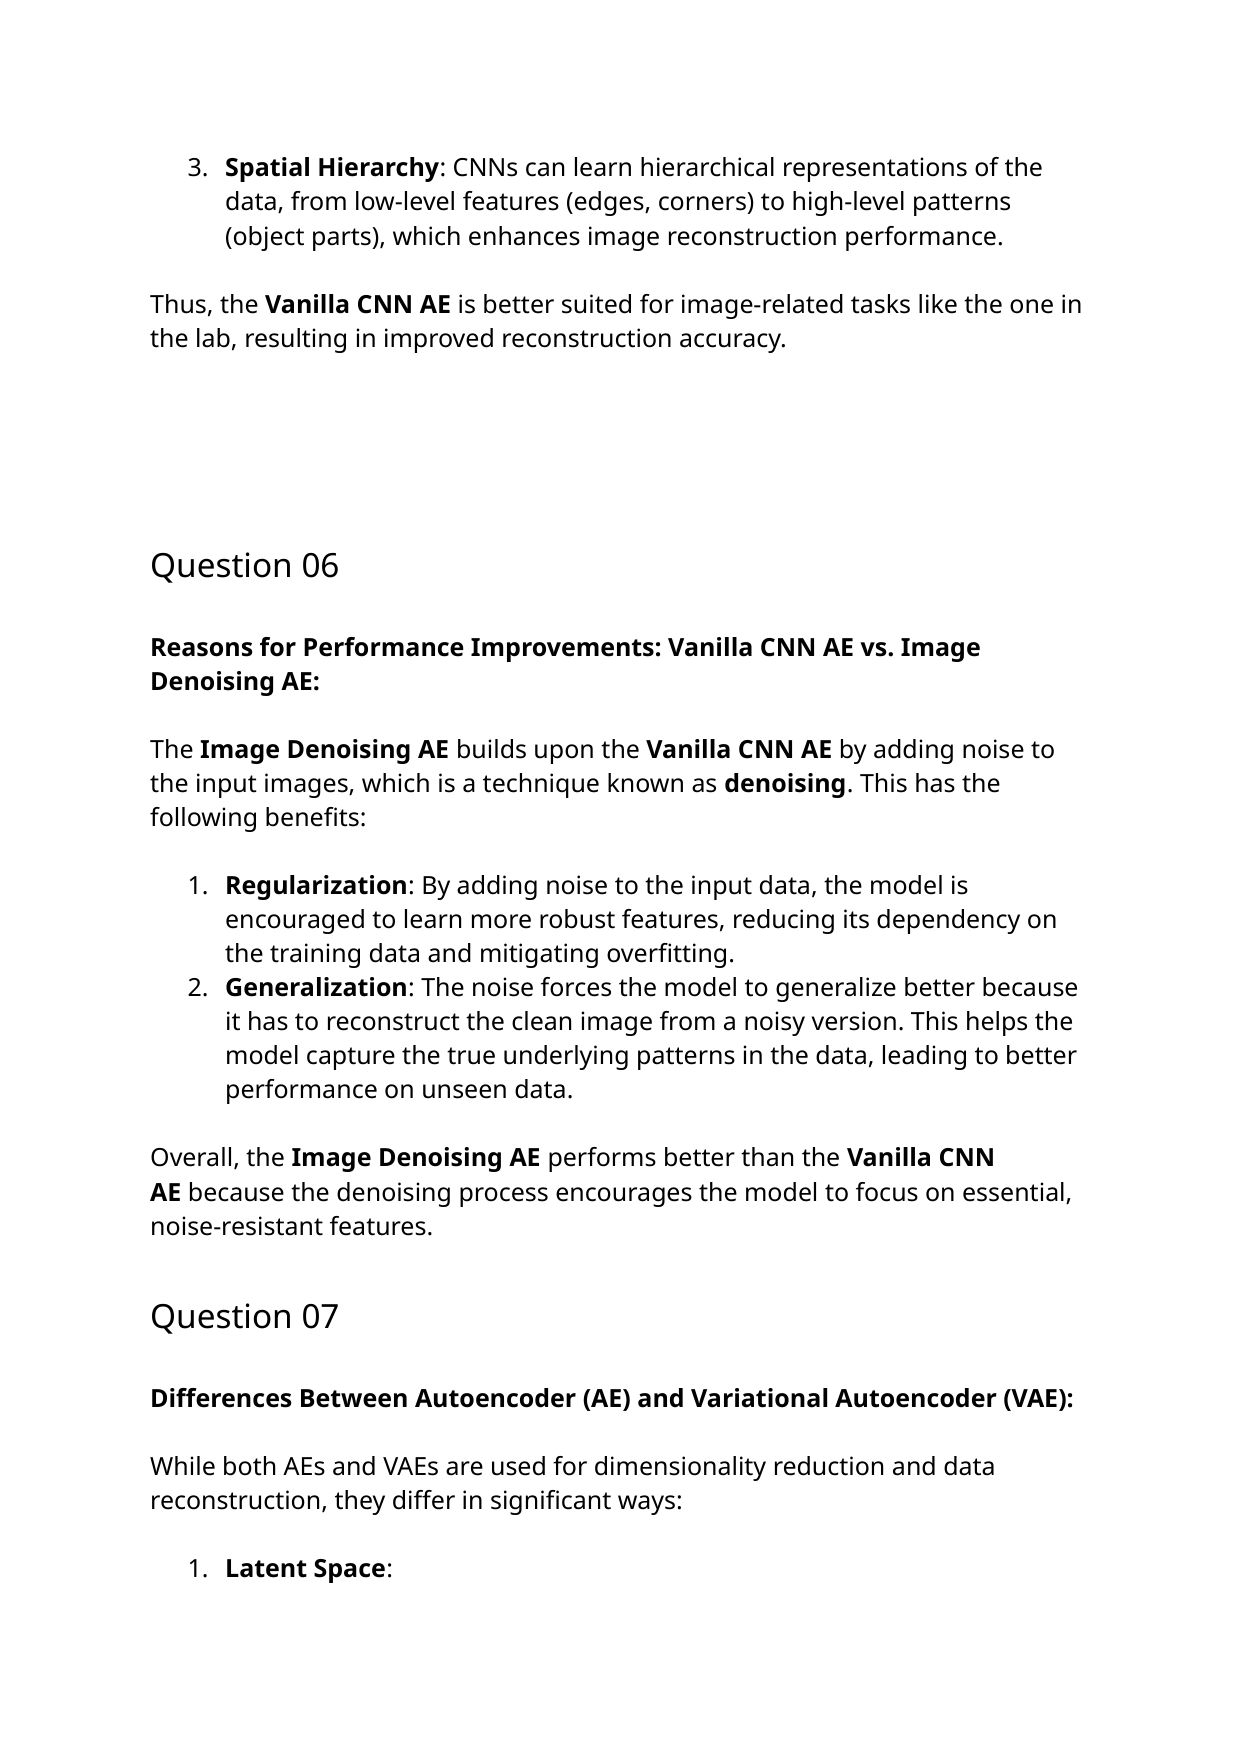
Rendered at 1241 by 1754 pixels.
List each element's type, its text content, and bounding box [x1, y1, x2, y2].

subtitle Question 07 [150, 1293, 1090, 1338]
text The Image Denoising AE builds upon the Vanilla CNN AE by adding noise to the input images, which is a technique known as denoising. This has the following benefits: [150, 731, 1090, 868]
list Regularization: By adding noise to the input data, the model is encouraged to learn more robust features, reducing its dependency on the training data and mitigating overfitting. [187, 868, 1090, 970]
text Reasons for Performance Improvements: Vanilla CNN AE vs. Image Denoising AE: [150, 629, 1090, 697]
list Generalization: The noise forces the model to generalize better because it has to reconstruct the clean image from a noisy version. This helps the model capture the true underlying patterns in the data, leading to better performance on unseen data. [187, 970, 1090, 1106]
text Thus, the Vanilla CNN AE is better suited for image-related tasks like the one in the lab, resulting in improved reconstruction accuracy. [150, 286, 1090, 354]
text Overall, the Image Denoising AE performs better than the Vanilla CNN AE because the denoising process encourages the model to focus on essential, noise-resistant features. [150, 1140, 1090, 1242]
text Differences Between Autoencoder (AE) and Variational Autoencoder (VAE): [150, 1381, 1090, 1415]
text While both AEs and VAEs are used for dimensionality reduction and data reconstruction, they differ in significant ways: [150, 1449, 1090, 1517]
subtitle Question 06 [150, 541, 1090, 587]
list Spatial Hierarchy: CNNs can learn hierarchical representations of the data, from low-level features (edges, corners) to high-level patterns (object parts), which enhances image reconstruction performance. [187, 150, 1090, 252]
list Latent Space: [187, 1551, 1090, 1585]
